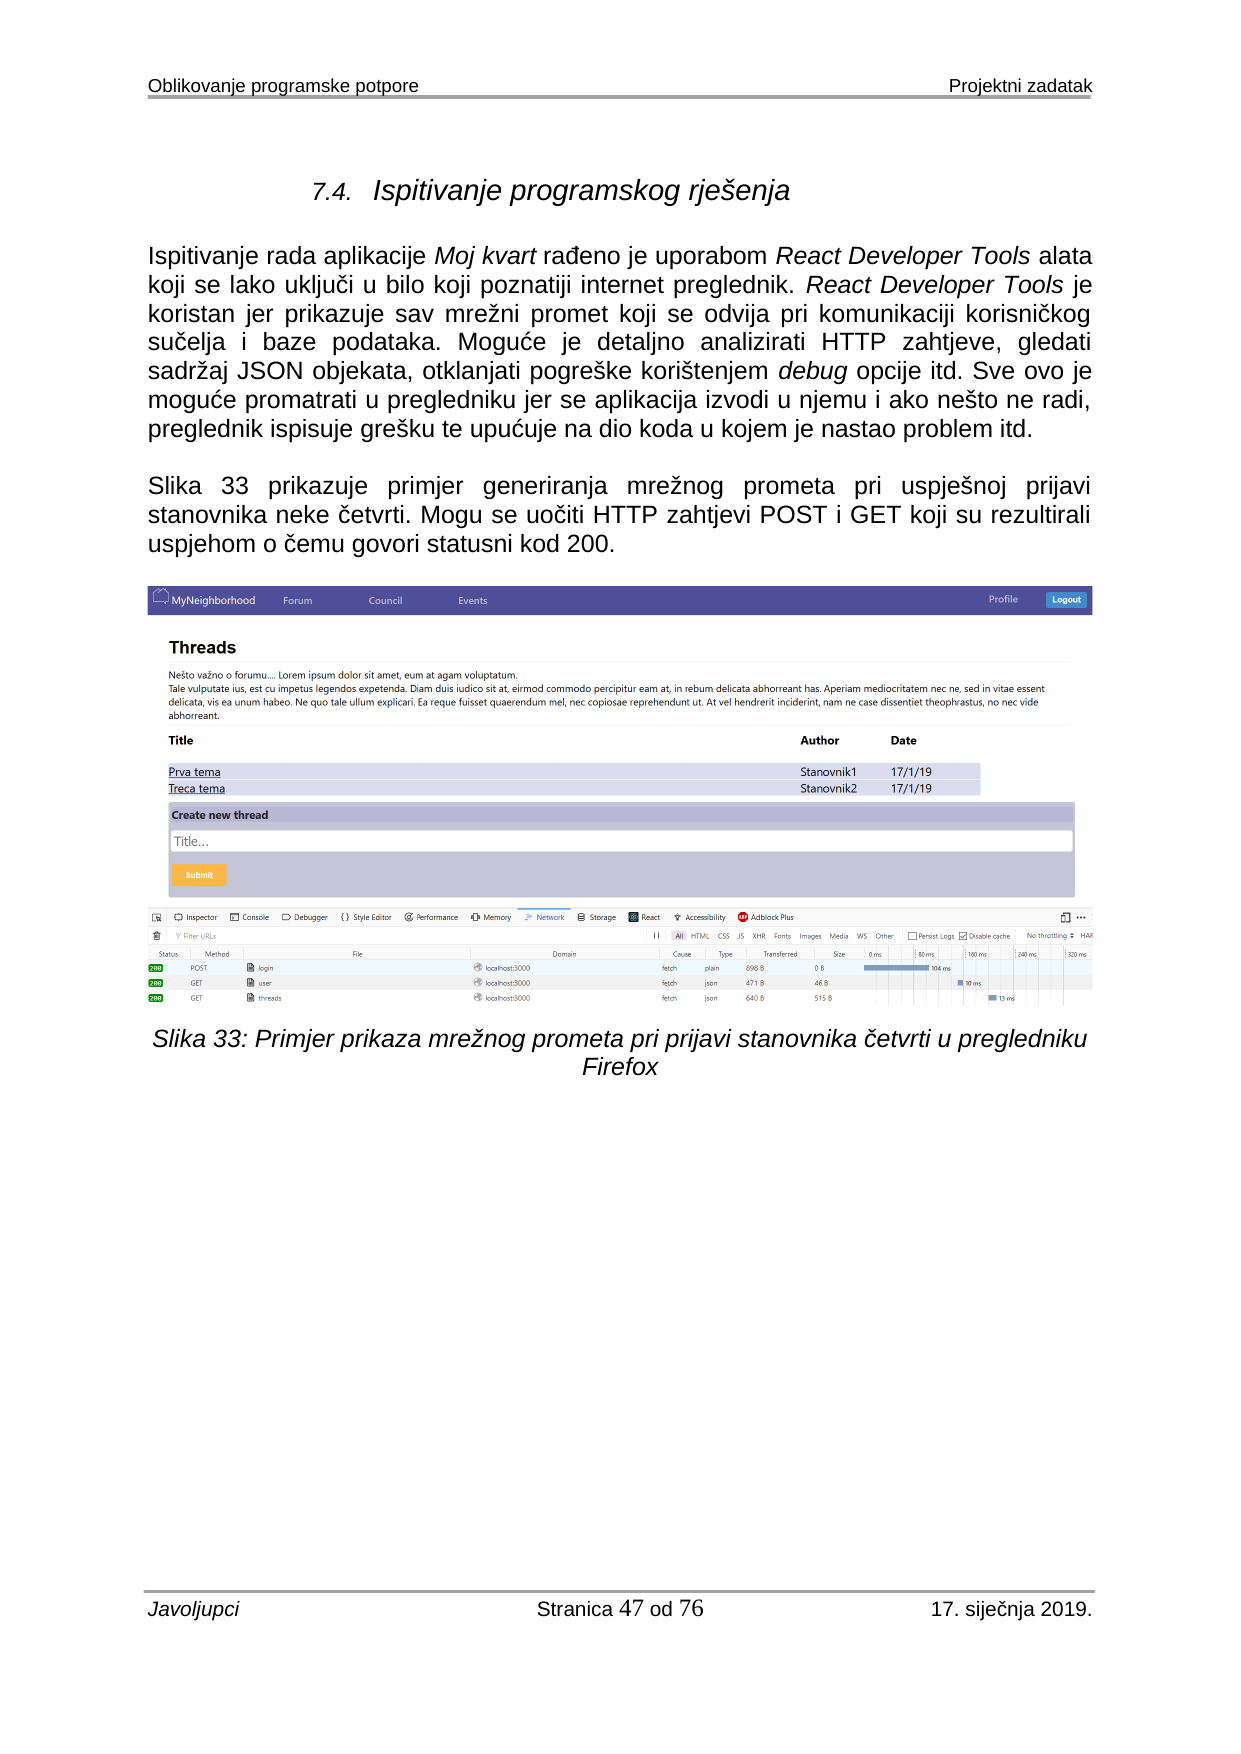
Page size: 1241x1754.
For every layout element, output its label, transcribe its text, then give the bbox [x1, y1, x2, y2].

picture [147, 95, 1092, 99]
text Ispitivanje rada aplikacije Moj kvart rađeno je uporabom React Developer Tools alata koji se lako uključi u bilo koji poznatiji internet preglednik. React Developer Tools je koristan jer prikazuje sav mrežni promet koji se odvija pri komunikaciji korisničkog sučelja i baze podataka. Moguće je detaljno analizirati HTTP zahtjeve, gledati sadržaj JSON objekata, otklanjati pogreške korištenjem debug opcije itd. Sve ovo je moguće promatrati u pregledniku jer se aplikacija izvodi u njemu i ako nešto ne radi, preglednik ispisuje grešku te upućuje na dio koda u kojem je nastao problem itd. [148, 241, 1093, 442]
subtitle Ispitivanje programskog rješenja [252, 173, 1093, 206]
text Slika 33 prikazuje primjer generiranja mrežnog prometa pri uspješnoj prijavi stanovnika neke četvrti. Mogu se uočiti HTTP zahtjevi POST i GET koji su rezultirali uspjehom o čemu govori statusni kod 200. [148, 471, 1093, 557]
picture [147, 586, 1093, 1012]
text Slika 33: Primjer prikaza mrežnog prometa pri prijavi stanovnika četvrti u pregledniku Firefox [148, 1024, 1093, 1081]
